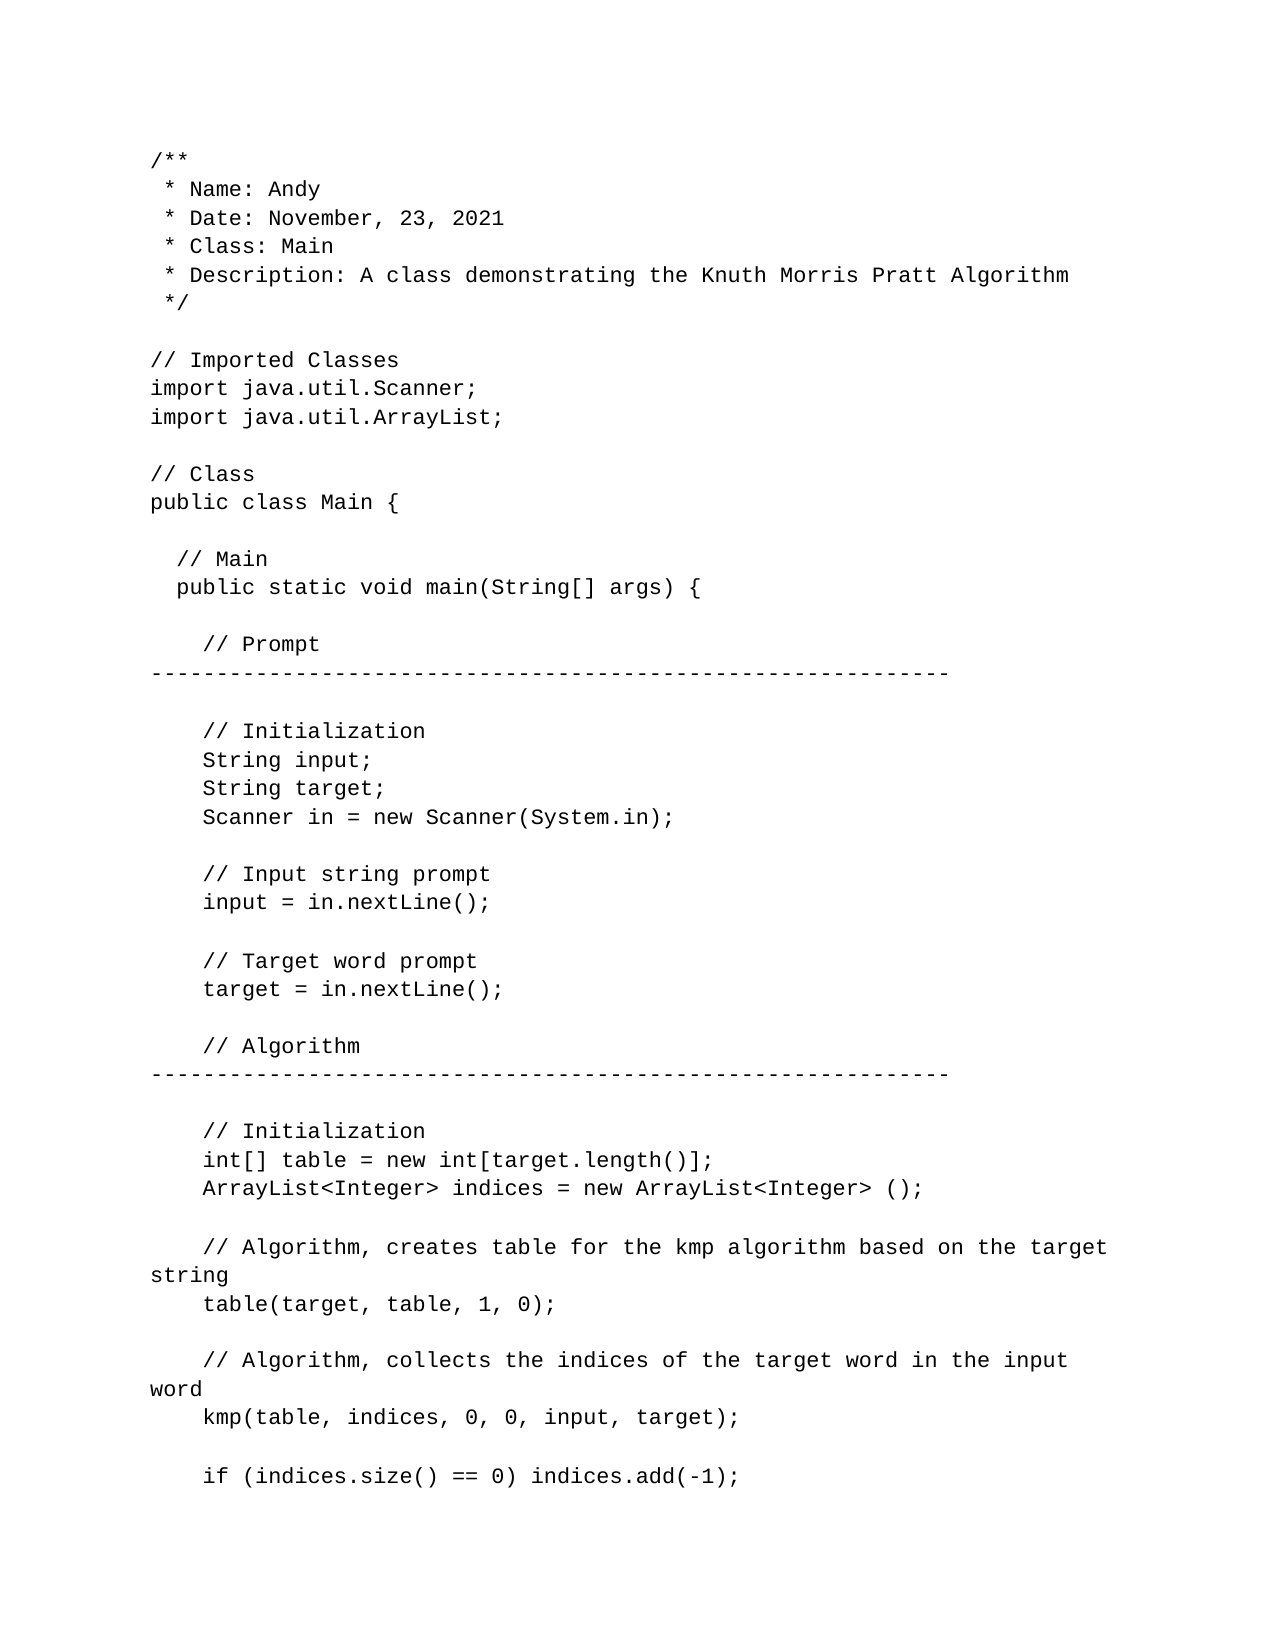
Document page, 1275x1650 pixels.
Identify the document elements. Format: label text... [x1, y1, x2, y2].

text // Algorithm ------------------------------------------------------------- [150, 1035, 1125, 1088]
text // Class [150, 463, 1125, 488]
text target = in.nextLine(); [150, 978, 1125, 1003]
text * Description: A class demonstrating the Knuth Morris Pratt Algorithm [150, 264, 1125, 288]
text input = in.nextLine(); [150, 891, 1125, 916]
text // Algorithm, collects the indices of the target word in the input word [150, 1350, 1125, 1403]
text // Main [150, 548, 1125, 573]
text public static void main(String[] args) { [150, 577, 1125, 601]
text */ [150, 292, 1125, 317]
text /** [150, 150, 1125, 175]
text String target; [150, 777, 1125, 802]
text // Prompt ------------------------------------------------------------- [150, 633, 1125, 687]
text import java.util.ArrayList; [150, 406, 1125, 431]
text // Initialization [150, 721, 1125, 745]
text // Algorithm, creates table for the kmp algorithm based on the target string [150, 1236, 1125, 1289]
text * Name: Andy [150, 178, 1125, 203]
text // Imported Classes [150, 349, 1125, 374]
text // Input string prompt [150, 863, 1125, 887]
text if (indices.size() == 0) indices.add(-1); [150, 1465, 1125, 1490]
text * Date: November, 23, 2021 [150, 207, 1125, 232]
text String input; [150, 749, 1125, 774]
text public class Main { [150, 491, 1125, 516]
text // Target word prompt [150, 950, 1125, 974]
text Scanner in = new Scanner(System.in); [150, 806, 1125, 831]
text table(target, table, 1, 0); [150, 1293, 1125, 1318]
text * Class: Main [150, 235, 1125, 260]
text import java.util.Scanner; [150, 377, 1125, 402]
text kmp(table, indices, 0, 0, input, target); [150, 1407, 1125, 1431]
text int[] table = new int[target.length()]; [150, 1149, 1125, 1174]
text ArrayList<Integer> indices = new ArrayList<Integer> (); [150, 1177, 1125, 1202]
text // Initialization [150, 1120, 1125, 1145]
